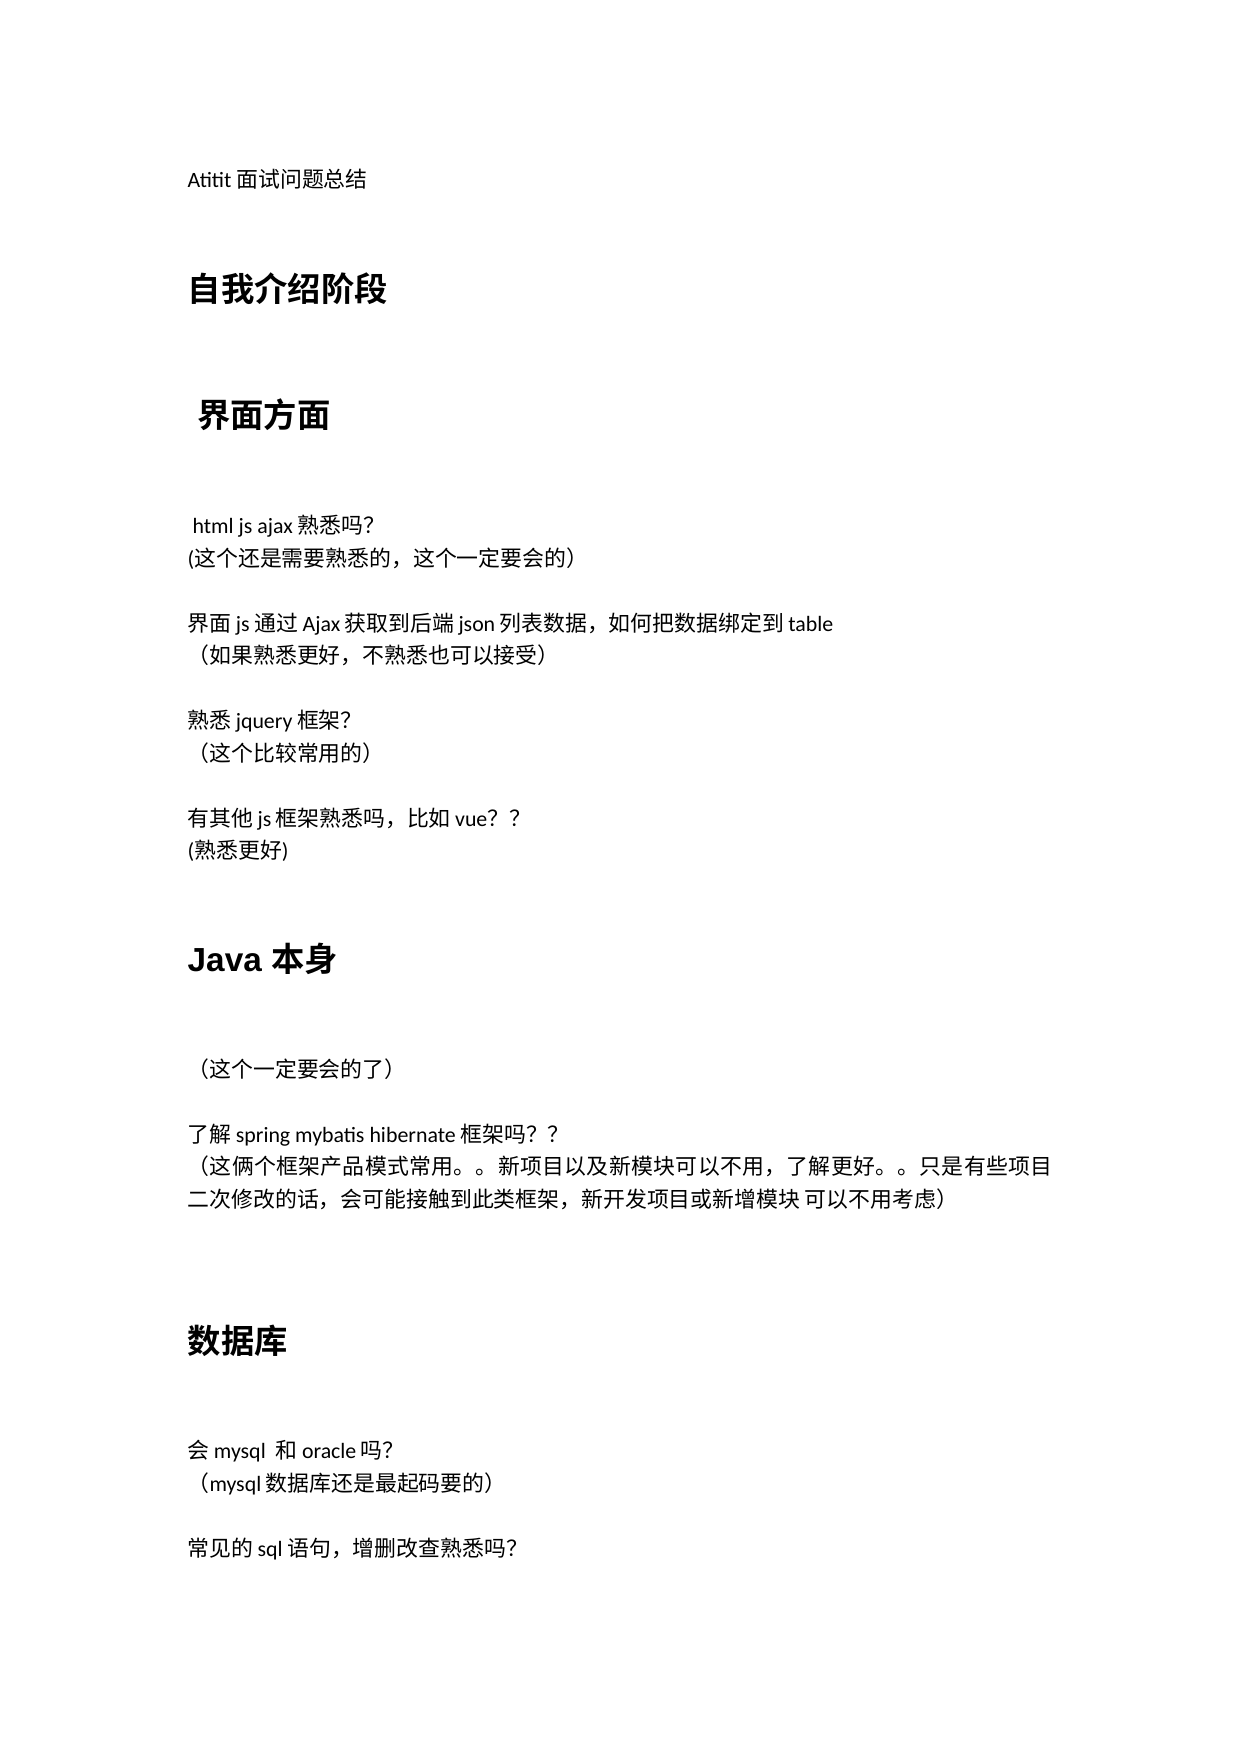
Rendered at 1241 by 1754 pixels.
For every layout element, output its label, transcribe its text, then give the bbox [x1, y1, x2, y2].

text （mysql数据库还是最起码要的） [187, 1465, 1053, 1498]
text (这个还是需要熟悉的，这个一定要会的） [187, 540, 1053, 573]
subtitle Java 本身 [187, 925, 1053, 990]
text （这俩个框架产品模式常用。。新项目以及新模块可以不用，了解更好。。只是有些项目二次修改的话，会可能接触到此类框架，新开发项目或新增模块 可以不用考虑） [187, 1149, 1053, 1214]
text 了解spring mybatis hibernate框架吗？？ [187, 1116, 1053, 1149]
subtitle 数据库 [187, 1306, 1053, 1371]
text 会mysql 和oracle吗？ [187, 1433, 1053, 1465]
text (熟悉更好) [187, 833, 1053, 865]
text html js ajax 熟悉吗？ [187, 508, 1053, 540]
text （如果熟悉更好，不熟悉也可以接受） [187, 638, 1053, 670]
subtitle 界面方面 [187, 381, 1053, 446]
subtitle 自我介绍阶段 [187, 254, 1053, 319]
text 有其他js框架熟悉吗，比如vue？？ [187, 800, 1053, 833]
text 熟悉jquery框架？ [187, 703, 1053, 735]
text （这个一定要会的了） [187, 1051, 1053, 1084]
text Atitit 面试问题总结 [187, 162, 1053, 194]
text （这个比较常用的） [187, 735, 1053, 768]
text 常见的sql语句，增删改查熟悉吗？ [187, 1530, 1053, 1563]
text 界面js 通过Ajax获取到后端json列表数据，如何把数据绑定到table [187, 605, 1053, 638]
